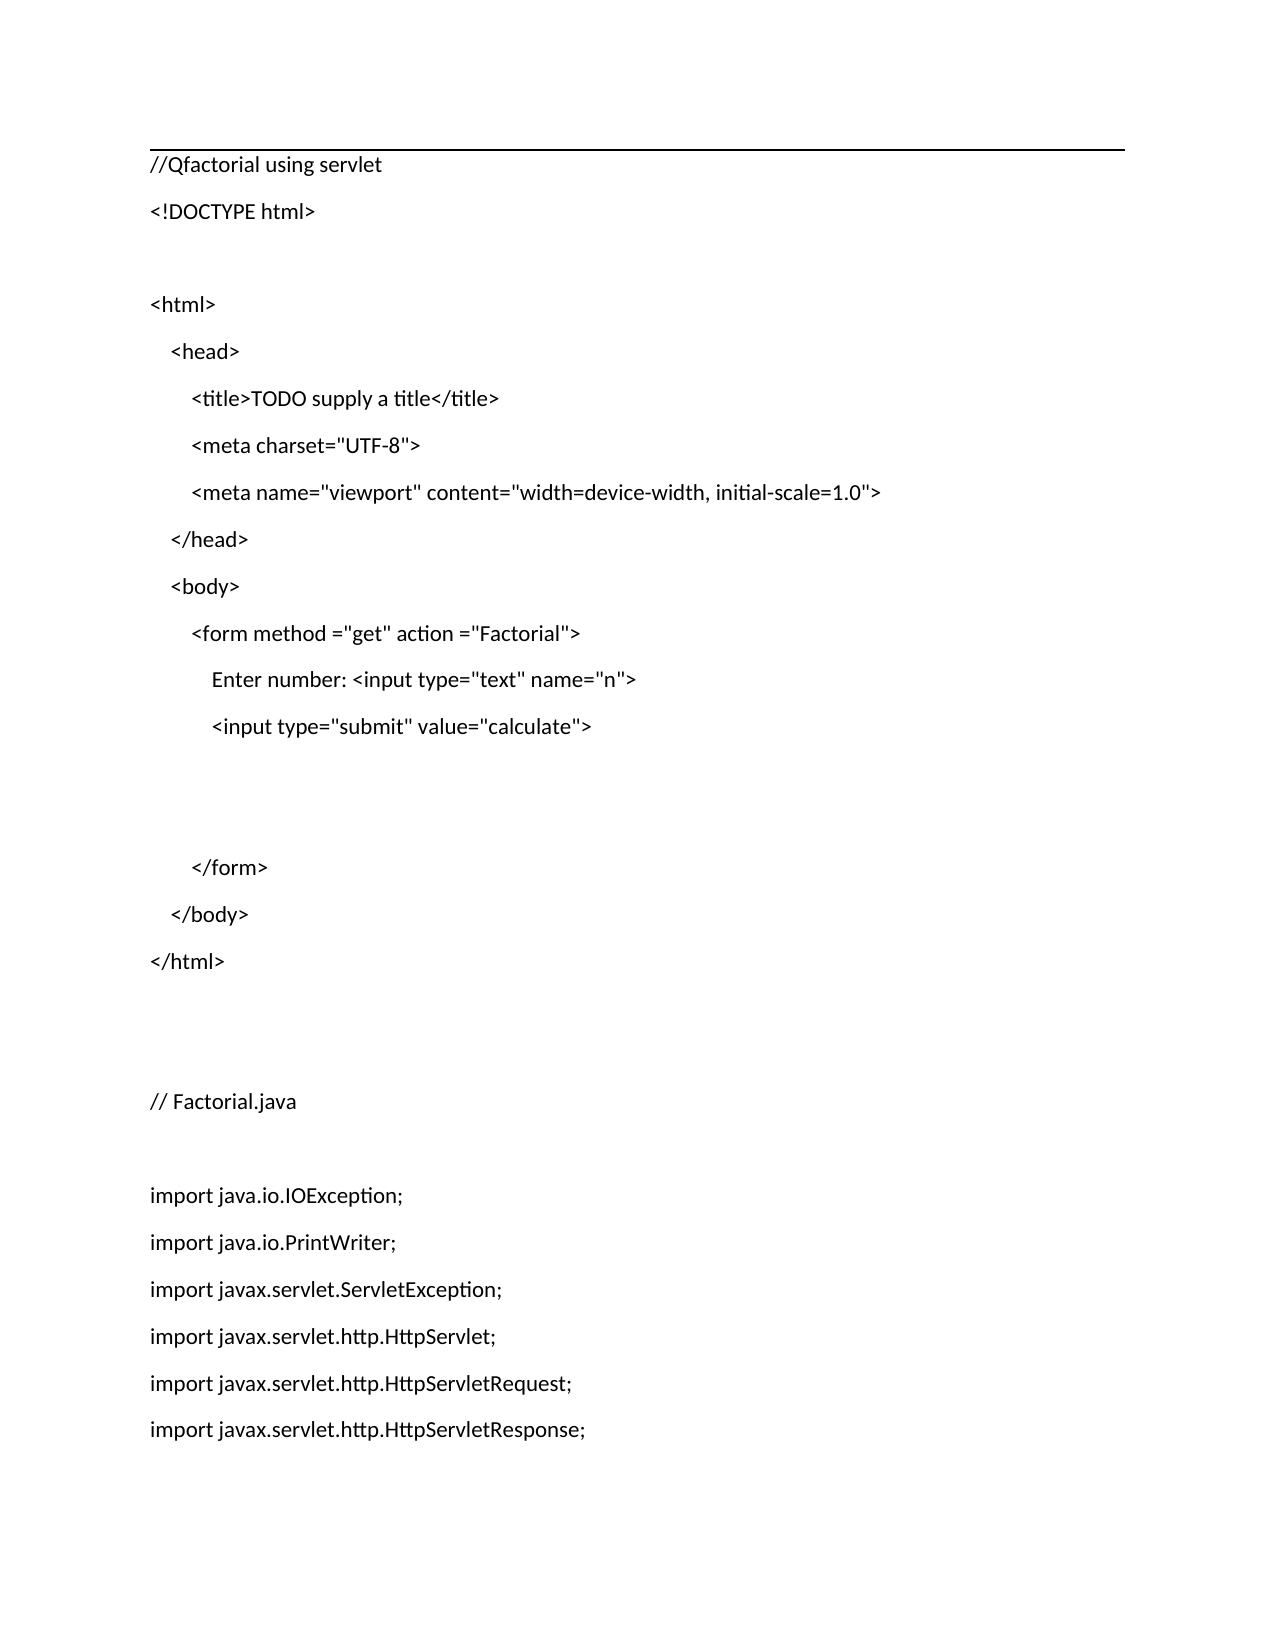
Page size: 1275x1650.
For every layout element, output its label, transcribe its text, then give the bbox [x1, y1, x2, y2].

text Enter number: <input type="text" name="n"> [150, 666, 1125, 694]
text <title>TODO supply a title</title> [150, 384, 1125, 412]
text </body> [150, 900, 1125, 928]
text import javax.servlet.http.HttpServletResponse; [150, 1416, 1125, 1444]
text <input type="submit" value="calculate"> [150, 712, 1125, 741]
text import javax.servlet.http.HttpServletRequest; [150, 1369, 1125, 1397]
text <form method ="get" action ="Factorial"> [150, 619, 1125, 647]
text </form> [150, 853, 1125, 881]
text <meta name="viewport" content="width=device-width, initial-scale=1.0"> [150, 478, 1125, 506]
text import java.io.PrintWriter; [150, 1228, 1125, 1256]
text <body> [150, 572, 1125, 600]
text </html> [150, 947, 1125, 975]
text <meta charset="UTF-8"> [150, 431, 1125, 459]
text import java.io.IOException; [150, 1181, 1125, 1209]
text </head> [150, 525, 1125, 553]
text import javax.servlet.http.HttpServlet; [150, 1322, 1125, 1350]
text <head> [150, 337, 1125, 366]
text // Factorial.java [150, 1087, 1125, 1116]
text import javax.servlet.ServletException; [150, 1275, 1125, 1303]
text <html> [150, 291, 1125, 319]
text //Qfactorial using servlet [150, 151, 1125, 178]
text <!DOCTYPE html> [150, 197, 1125, 225]
